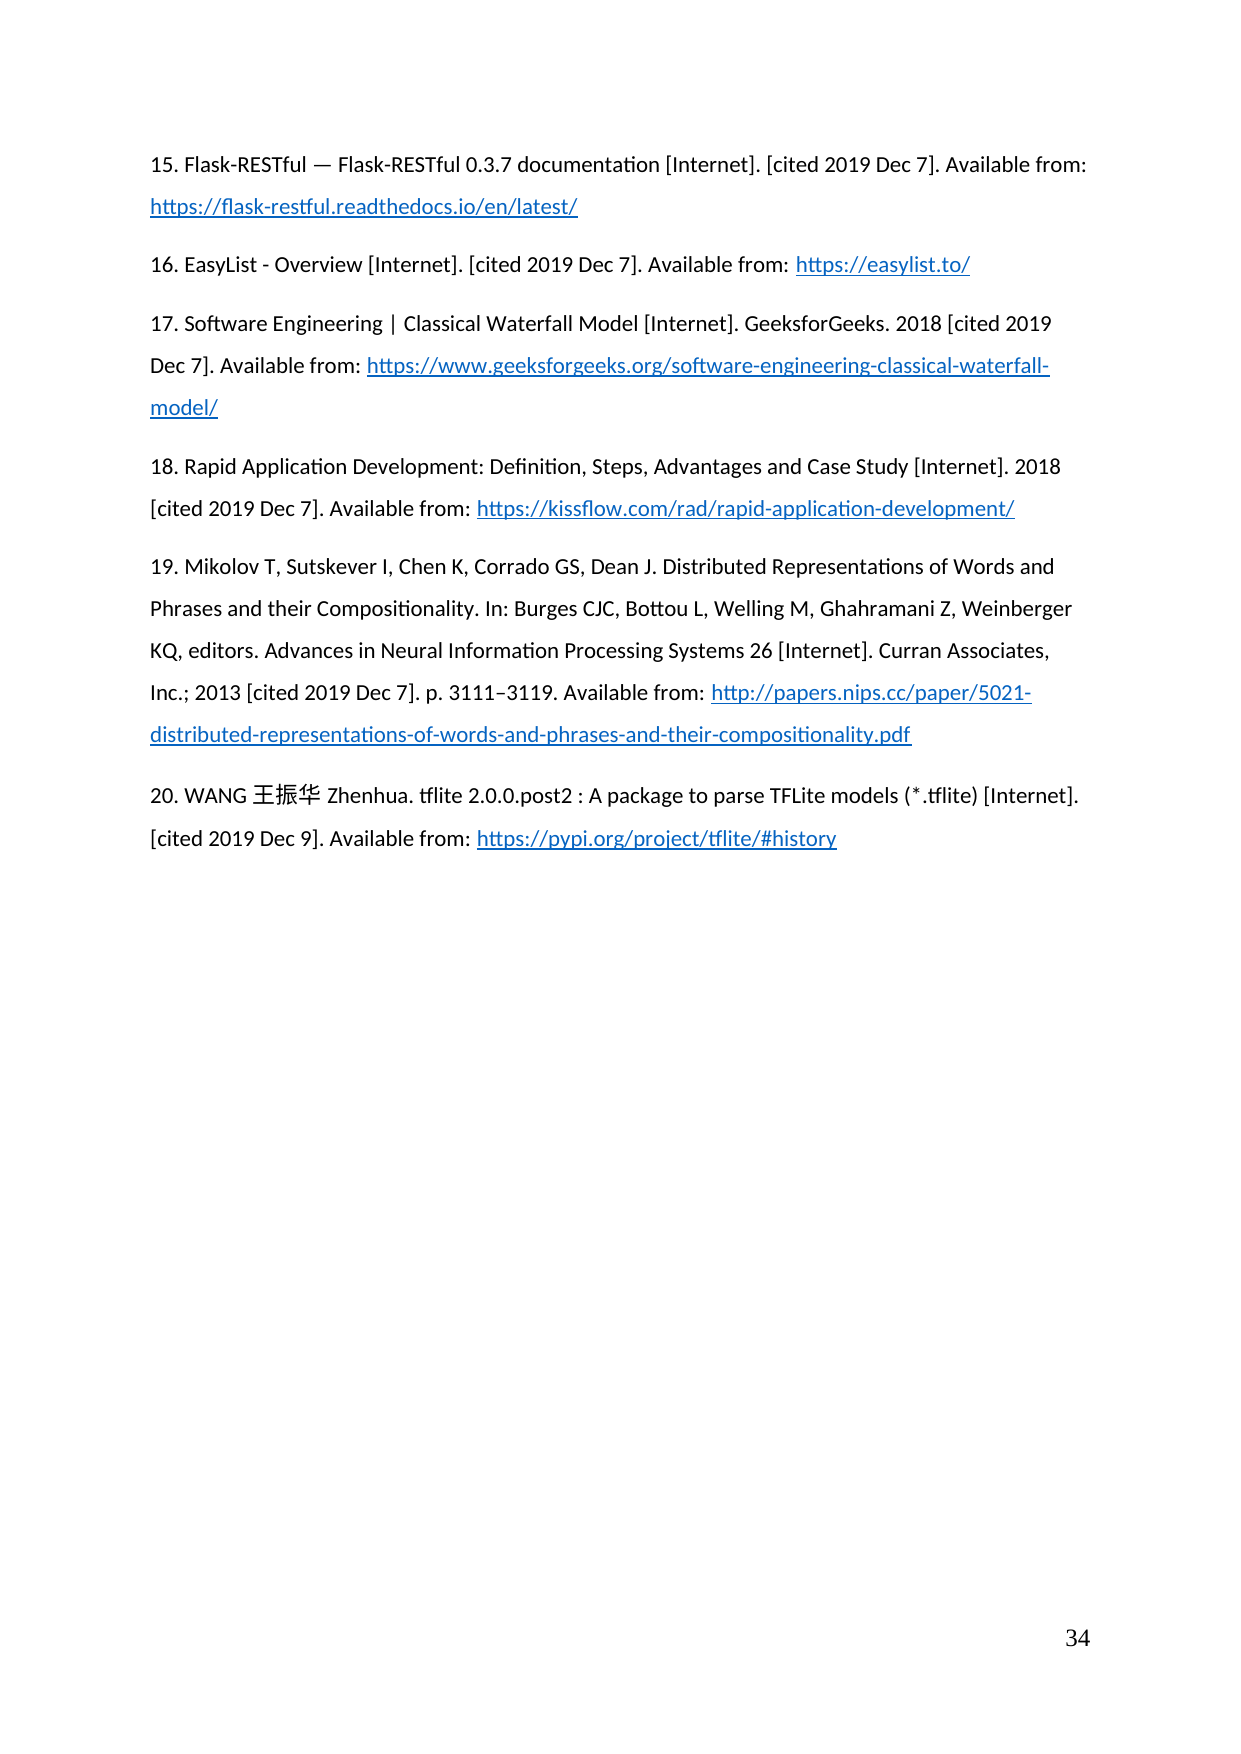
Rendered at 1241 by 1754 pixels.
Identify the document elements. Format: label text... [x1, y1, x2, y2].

text 17. Software Engineering | Classical Waterfall Model [Internet]. GeeksforGeeks. 2018 [cited 2019 Dec 7]. Available from: https://www.geeksforgeeks.org/software-engineering-classical-waterfall-model/ [150, 309, 1090, 421]
text 19. Mikolov T, Sutskever I, Chen K, Corrado GS, Dean J. Distributed Representations of Words and Phrases and their Compositionality. In: Burges CJC, Bottou L, Welling M, Ghahramani Z, Weinberger KQ, editors. Advances in Neural Information Processing Systems 26 [Internet]. Curran Associates, Inc.; 2013 [cited 2019 Dec 7]. p. 3111–3119. Available from: http://papers.nips.cc/paper/5021-distributed-representations-of-words-and-phrases-and-their-compositionality.pdf [150, 552, 1090, 748]
text 20. WANG 王振华 Zhenhua. tflite 2.0.0.post2 : A package to parse TFLite models (*.tflite) [Internet]. [cited 2019 Dec 9]. Available from: https://pypi.org/project/tflite/#history [150, 779, 1090, 852]
text 15. Flask-RESTful — Flask-RESTful 0.3.7 documentation [Internet]. [cited 2019 Dec 7]. Available from: https://flask-restful.readthedocs.io/en/latest/ [150, 150, 1090, 220]
text 18. Rapid Application Development: Definition, Steps, Advantages and Case Study [Internet]. 2018 [cited 2019 Dec 7]. Available from: https://kissflow.com/rad/rapid-application-development/ [150, 452, 1090, 522]
text 16. EasyList - Overview [Internet]. [cited 2019 Dec 7]. Available from: https://easylist.to/ [150, 251, 1090, 279]
